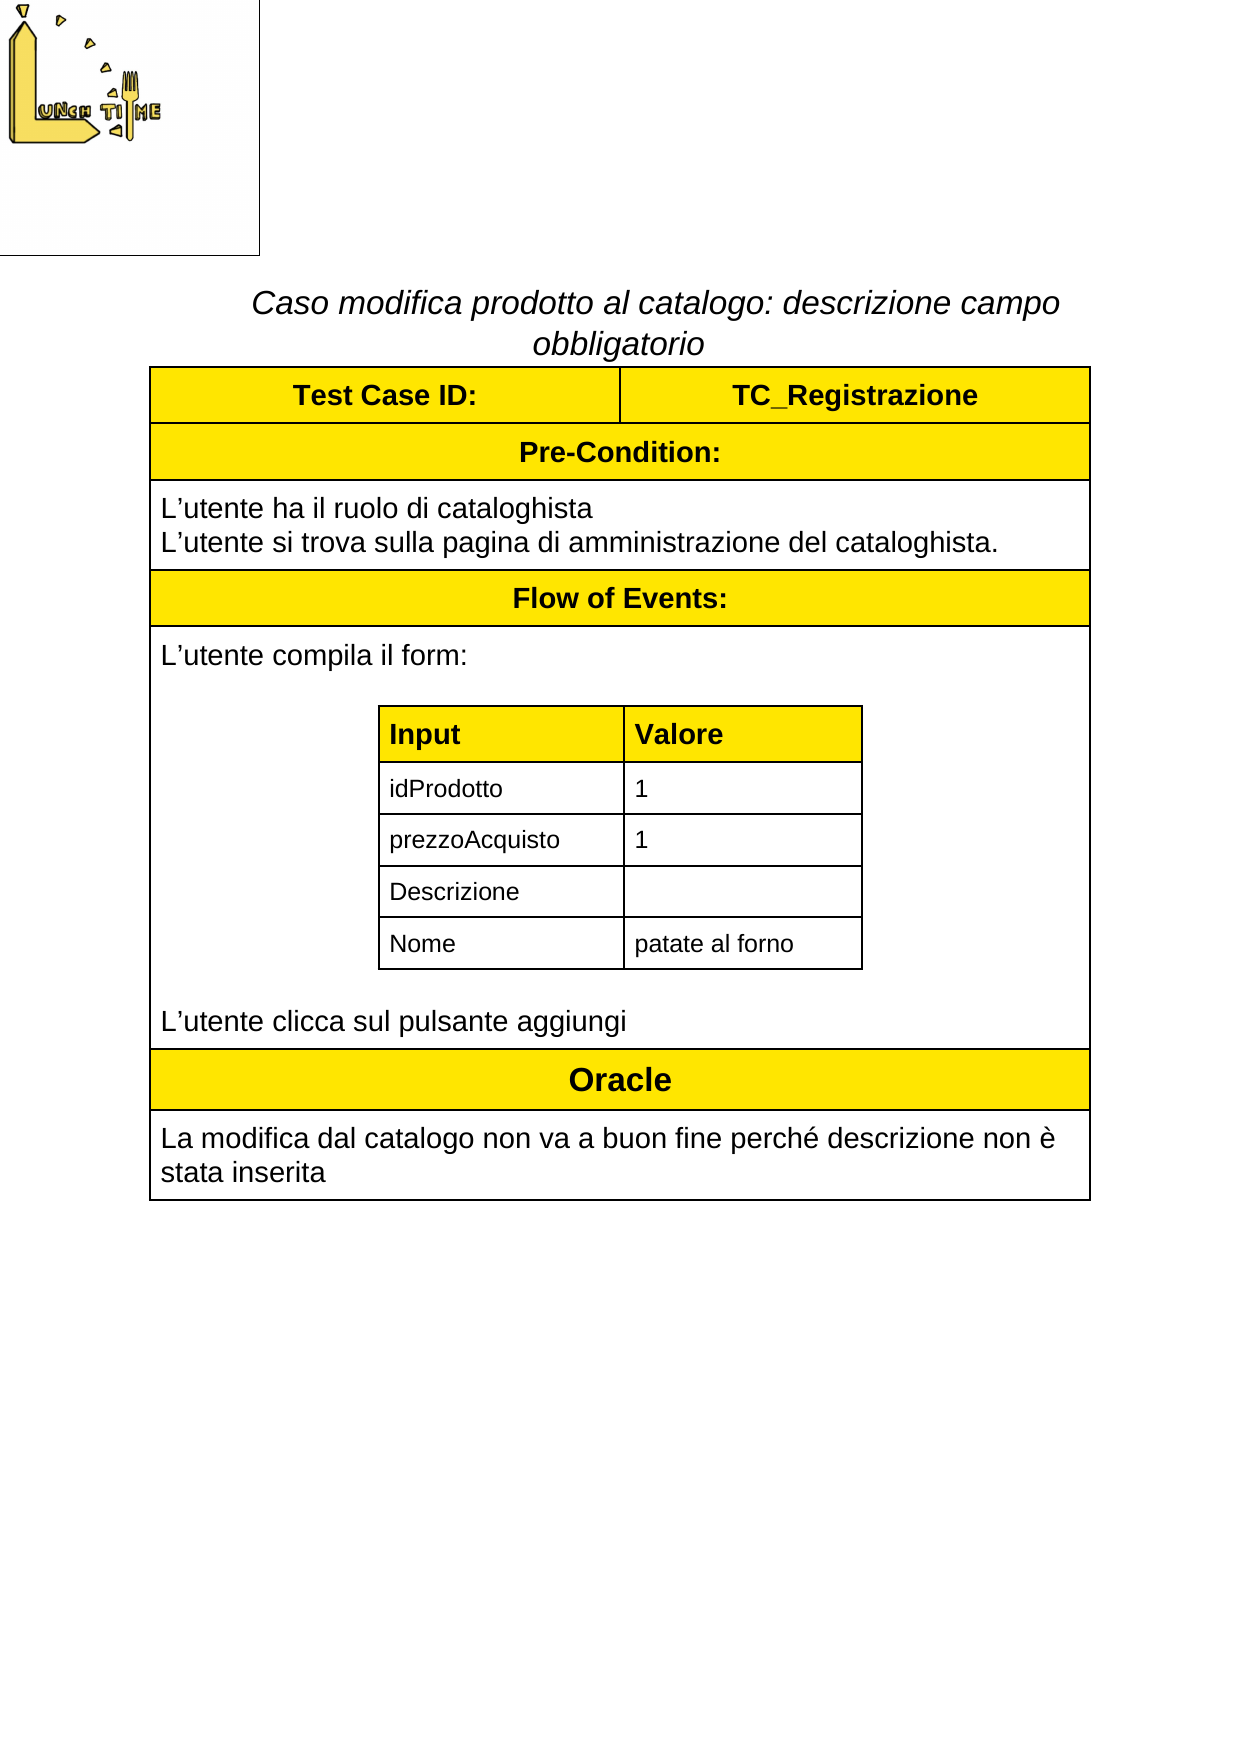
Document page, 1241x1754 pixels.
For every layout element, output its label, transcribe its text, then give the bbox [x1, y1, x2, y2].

table_header TC_Registrazione [621, 368, 1089, 422]
table_cell Pre-Condition: [151, 424, 1089, 479]
table_cell Flow of Events: [151, 571, 1089, 625]
table_cell L’utente compila il form: L’utente clicca sul pulsante aggiungi [151, 627, 1089, 1047]
table_cell Oracle [151, 1050, 1089, 1109]
table_cell L’utente ha il ruolo di cataloghista L’utente si trova sulla pagina di amministrazione del cataloghista. [151, 481, 1089, 569]
table_cell La modifica dal catalogo non va a buon fine perché descrizione non è stata inserita [151, 1111, 1089, 1199]
text Caso modifica prodotto al catalogo: descrizione campo obbligatorio [150, 283, 1090, 363]
table_header Test Case ID: [151, 368, 619, 422]
picture [0, 0, 259, 255]
